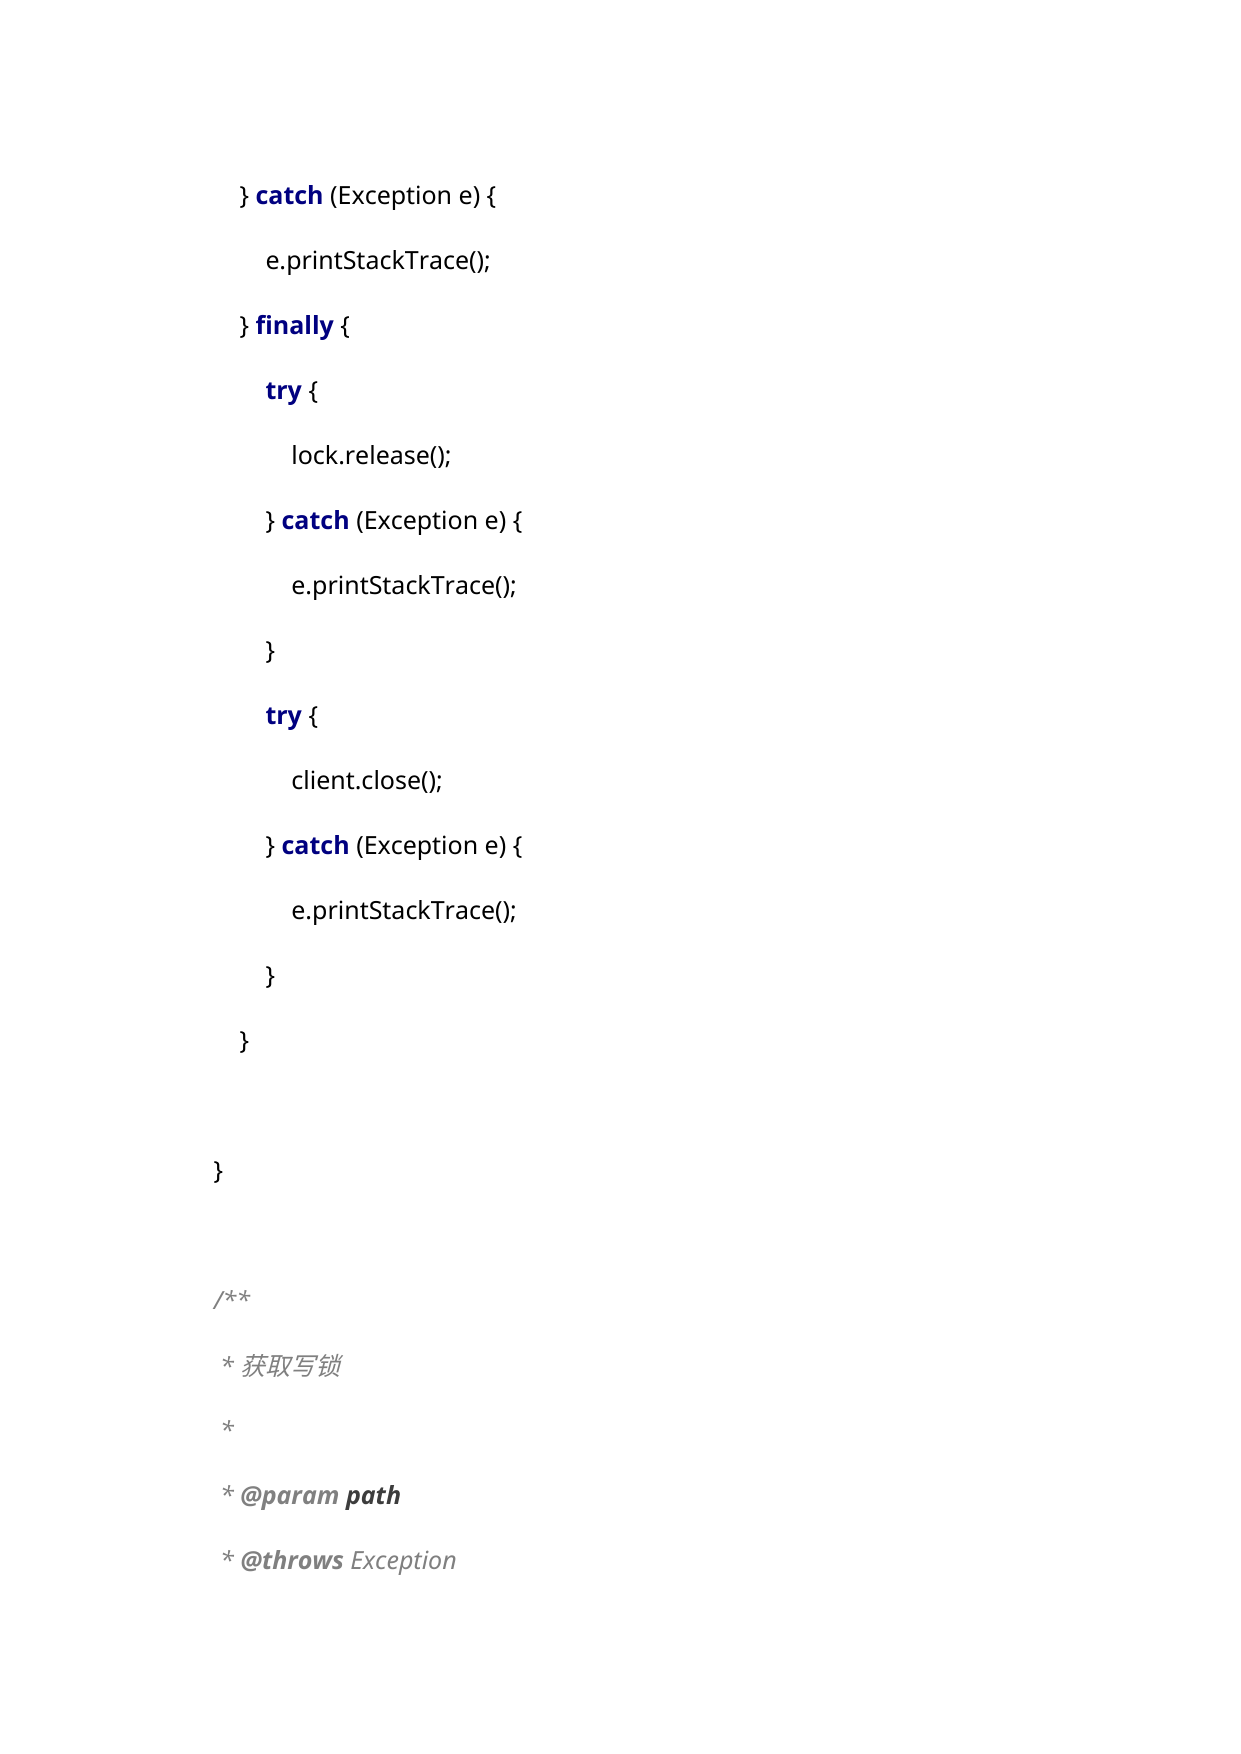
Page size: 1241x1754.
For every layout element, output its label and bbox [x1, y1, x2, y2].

text [187, 162, 1053, 1592]
